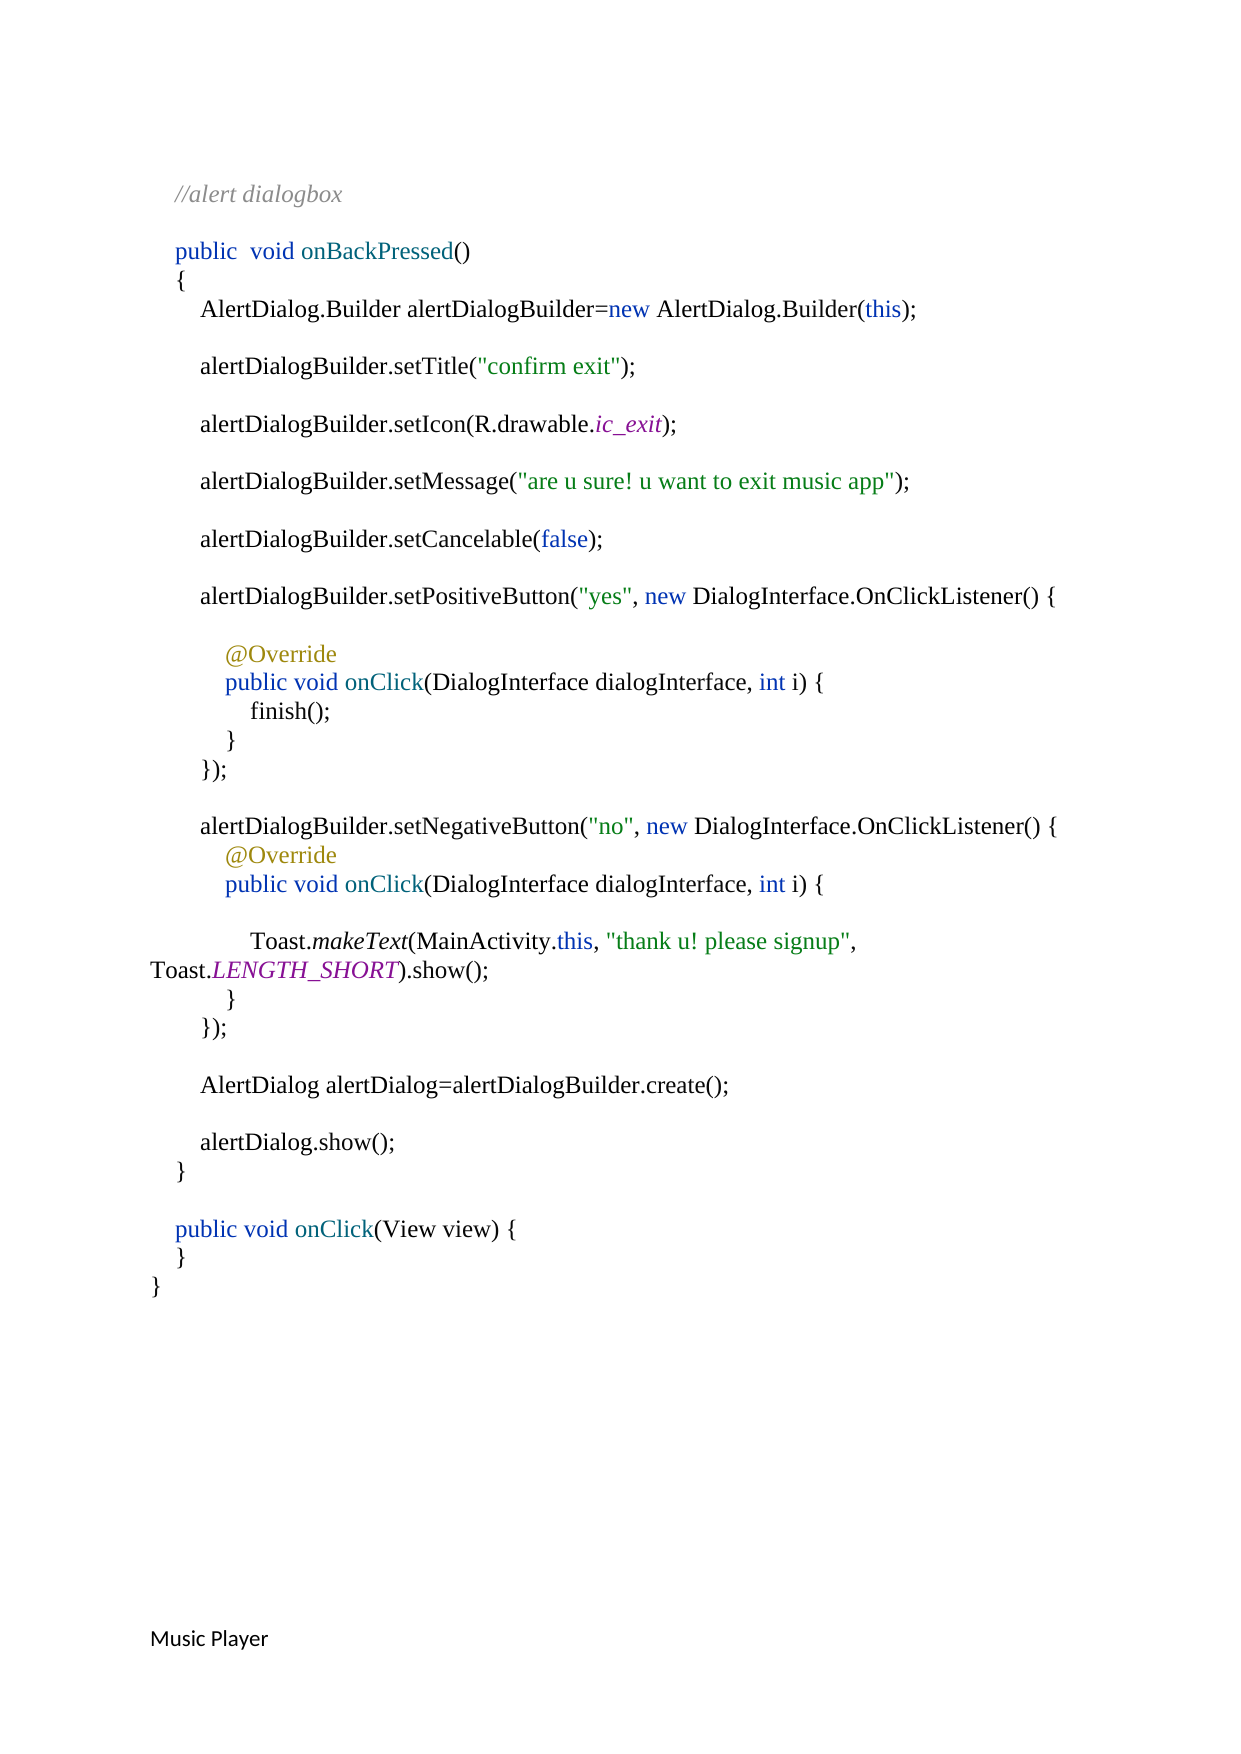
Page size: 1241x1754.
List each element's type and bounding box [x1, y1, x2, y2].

text [150, 150, 1090, 1300]
